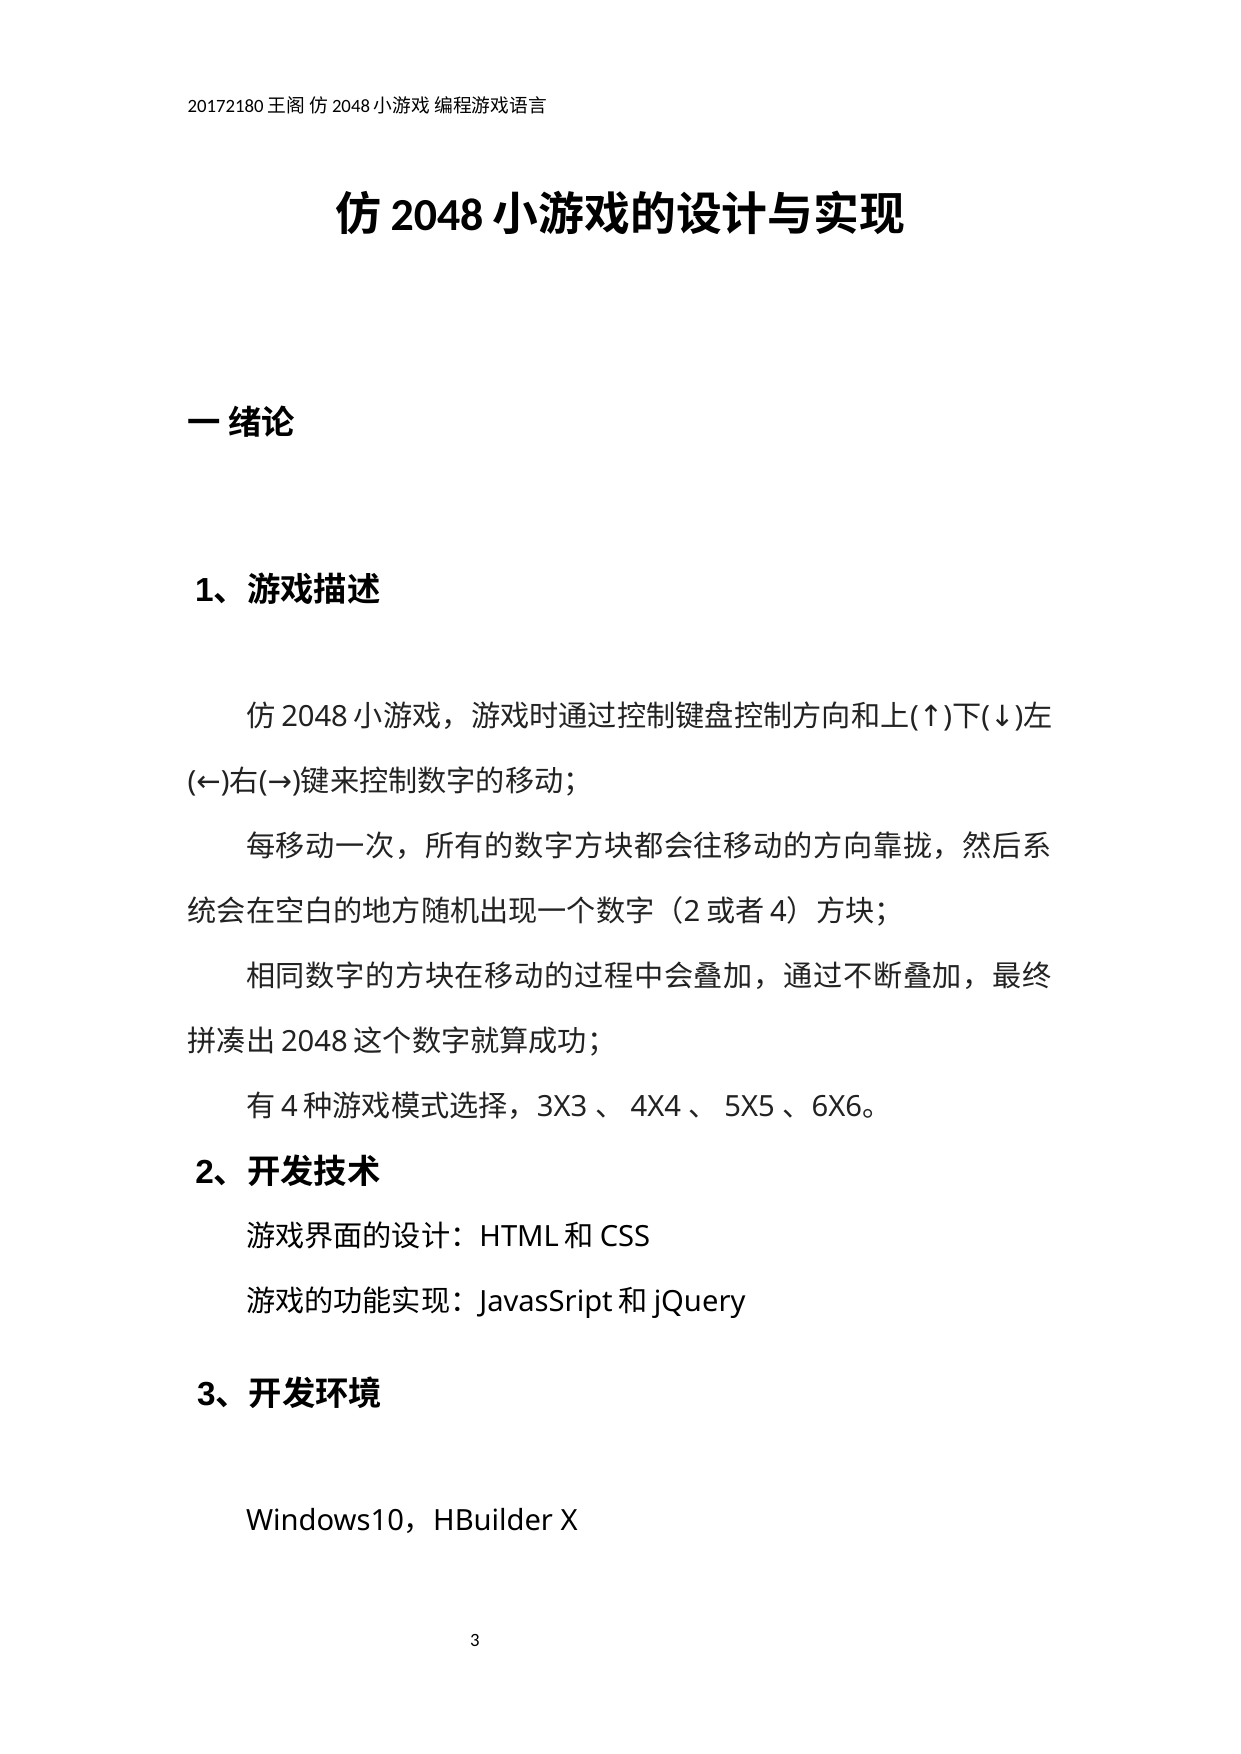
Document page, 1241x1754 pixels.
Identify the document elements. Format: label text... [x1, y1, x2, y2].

text 相同数字的方块在移动的过程中会叠加，通过不断叠加，最终拼凑出2048这个数字就算成功； [187, 941, 1053, 1071]
subtitle 仿2048小游戏的设计与实现 [187, 162, 1053, 259]
subtitle 1、游戏描述 [187, 554, 1053, 619]
subtitle 3、开发环境 [187, 1358, 1053, 1423]
text 游戏的功能实现：JavasSript和jQuery [187, 1266, 1053, 1331]
text 仿2048小游戏，游戏时通过控制键盘控制方向和上(↑)下(↓)左(←)右(→)键来控制数字的移动； [187, 681, 1053, 811]
text 2、开发技术 [187, 1136, 1053, 1201]
text 每移动一次，所有的数字方块都会往移动的方向靠拢，然后系统会在空白的地方随机出现一个数字（2或者4）方块； [187, 811, 1053, 941]
subtitle 一 绪论 [187, 388, 1053, 453]
text 游戏界面的设计：HTML和CSS [187, 1201, 1053, 1266]
text Windows10，HBuilder X [187, 1485, 1053, 1550]
text 有4种游戏模式选择，3X3 、 4X4 、 5X5 、6X6。 [187, 1071, 1053, 1136]
